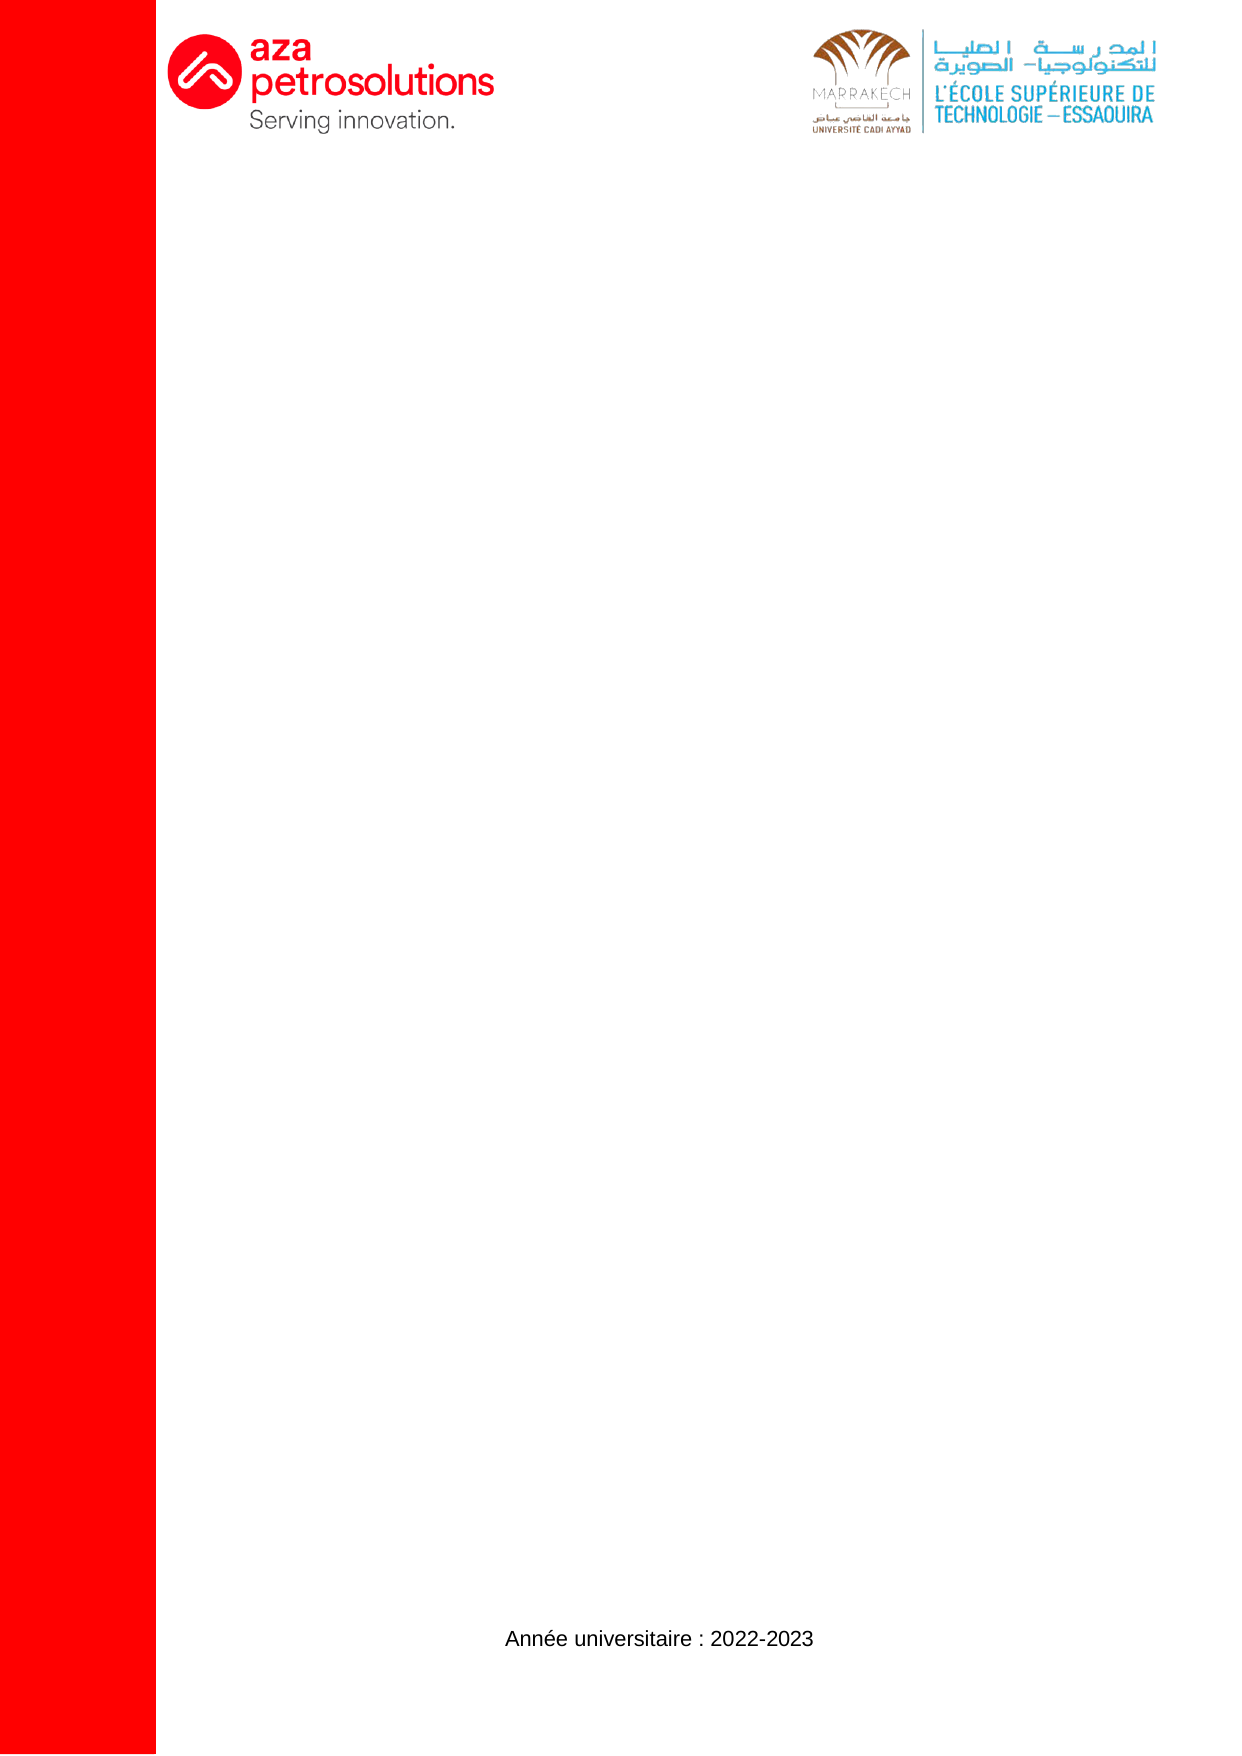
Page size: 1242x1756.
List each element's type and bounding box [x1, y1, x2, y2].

picture [782, 28, 1186, 134]
picture [167, 33, 494, 134]
